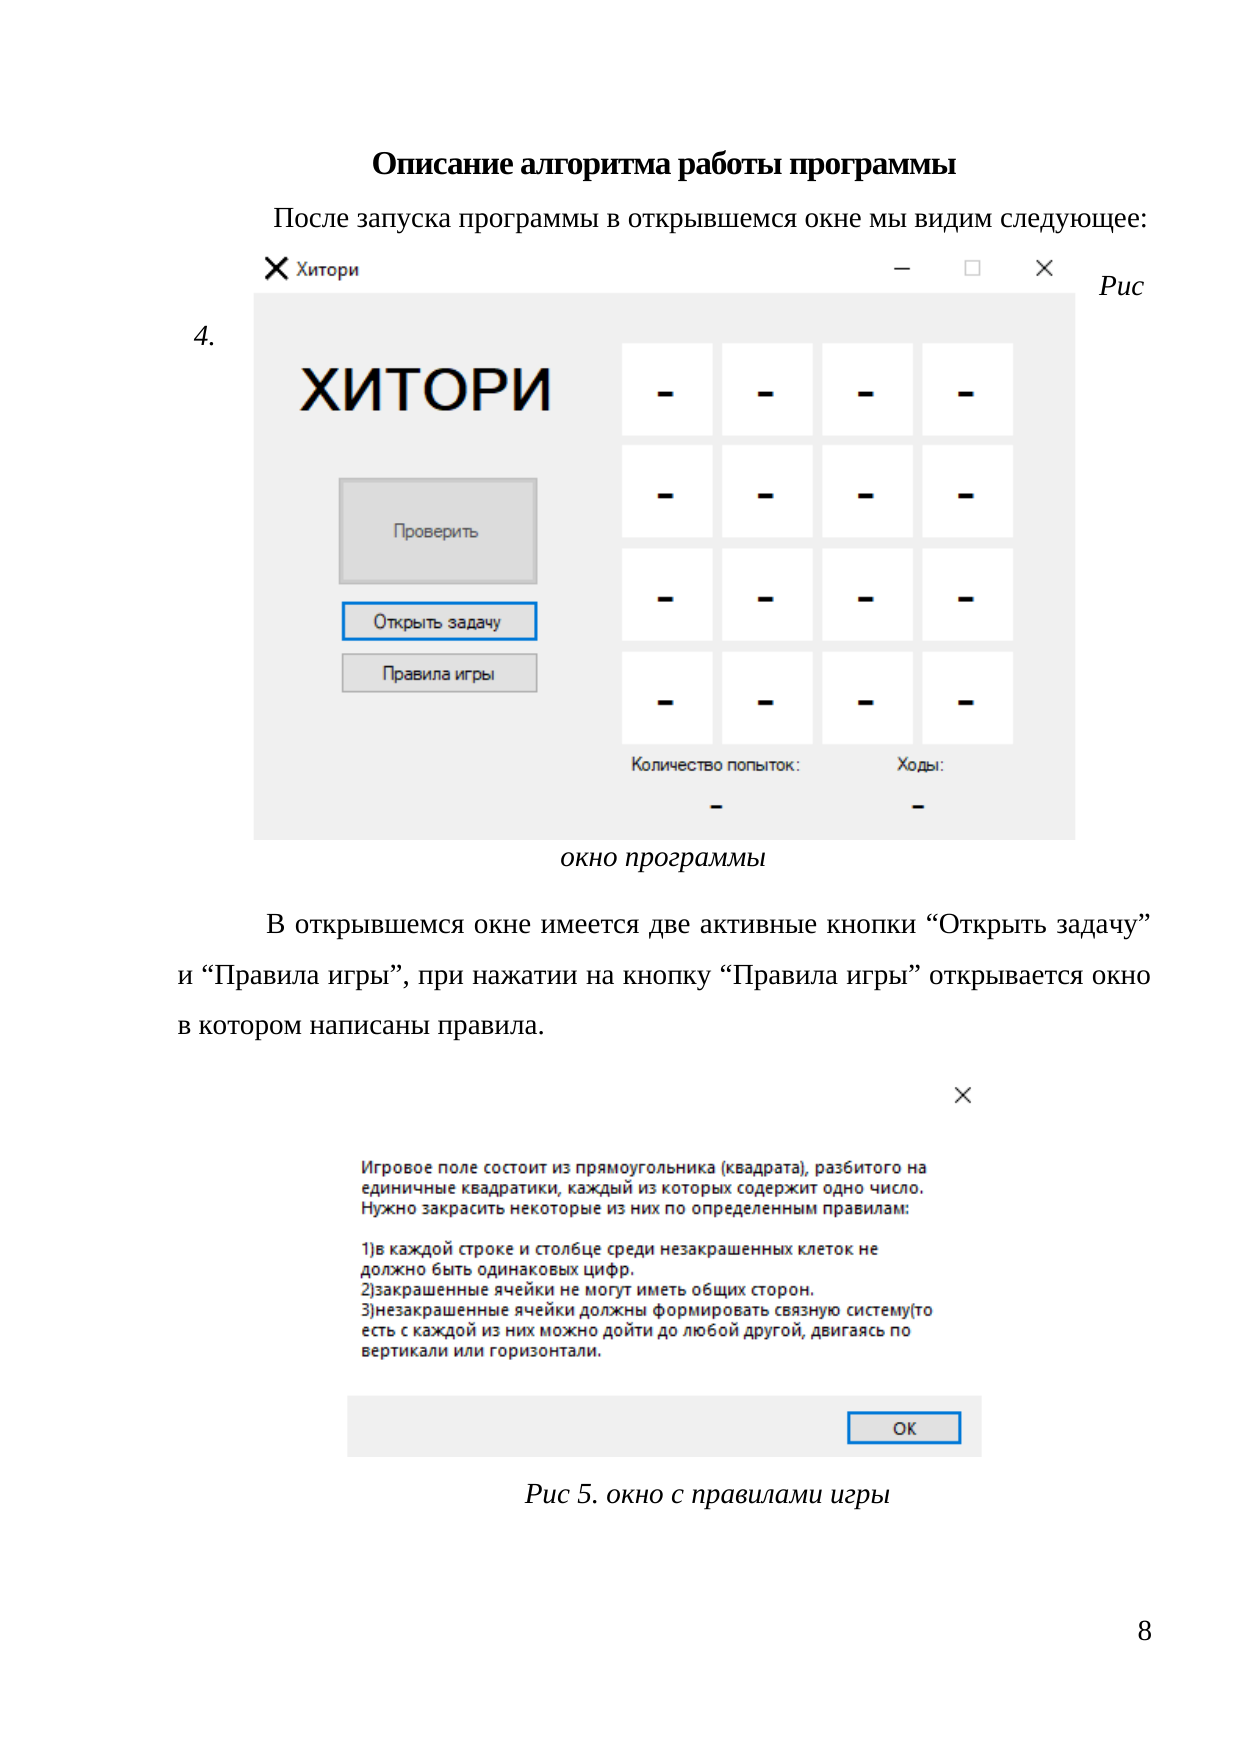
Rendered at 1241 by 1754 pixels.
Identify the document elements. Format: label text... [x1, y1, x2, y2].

picture [347, 1075, 982, 1457]
picture [253, 251, 1076, 840]
title Описание алгоритма работы программы [177, 143, 1152, 181]
text В открывшемся окне имеется две активные кнопки “Открыть задачу” и “Правила игры”, при нажатии на кнопку “Правила игры” открывается окно в котором написаны правила. [177, 906, 1152, 1041]
text Рис 5. окно с правилами игры [177, 1476, 1152, 1509]
text После запуска программы в открывшемся окне мы видим следующее: [177, 201, 1152, 234]
